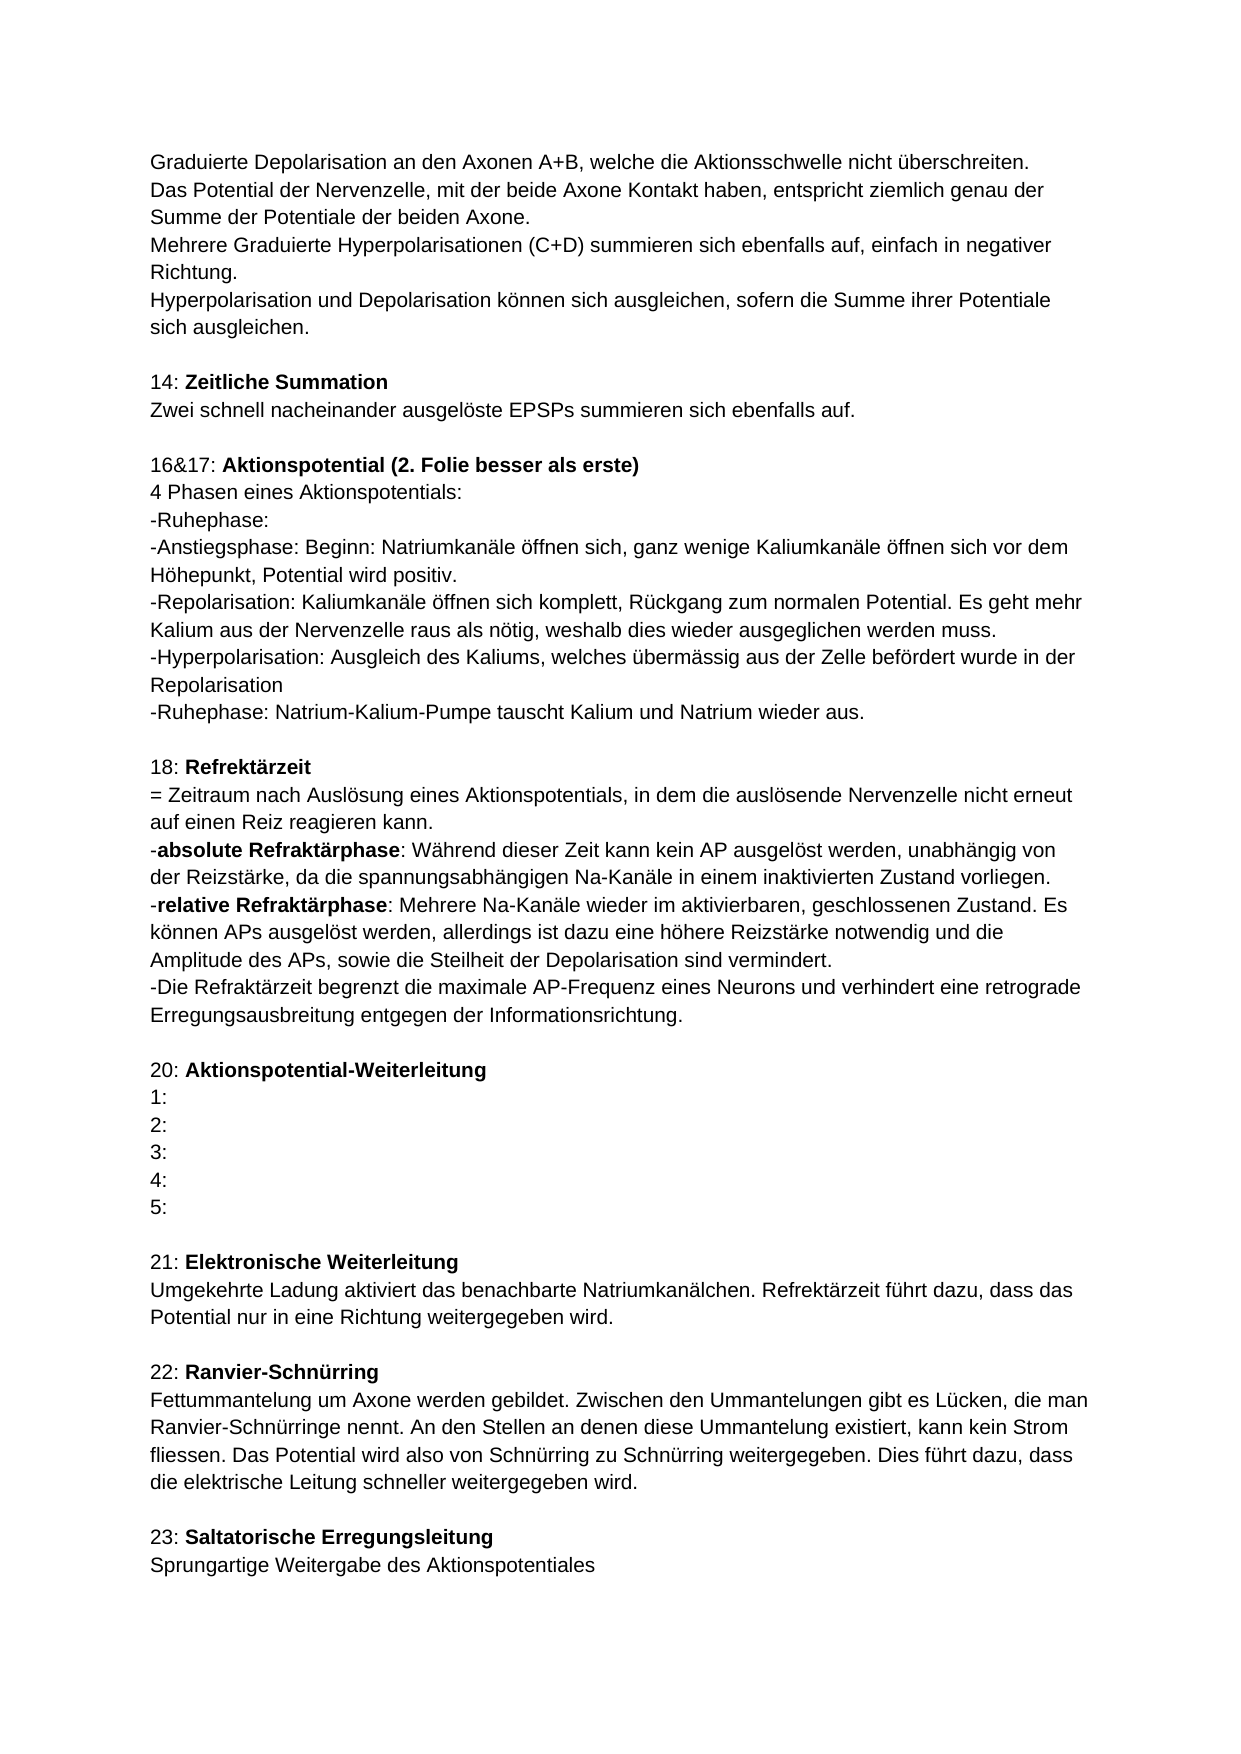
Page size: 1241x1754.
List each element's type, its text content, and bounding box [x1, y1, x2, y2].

text Fettummantelung um Axone werden gebildet. Zwischen den Ummantelungen gibt es Lücken, die man Ranvier-Schnürringe nennt. An den Stellen an denen diese Ummantelung existiert, kann kein Strom fliessen. Das Potential wird also von Schnürring zu Schnürring weitergegeben. Dies führt dazu, dass die elektrische Leitung schneller weitergegeben wird. [150, 1387, 1090, 1494]
text -Anstiegsphase: Beginn: Natriumkanäle öffnen sich, ganz wenige Kaliumkanäle öffnen sich vor dem Höhepunkt, Potential wird positiv. [150, 535, 1090, 586]
text 18: Refrektärzeit [150, 755, 1090, 779]
text -relative Refraktärphase: Mehrere Na-Kanäle wieder im aktivierbaren, geschlossenen Zustand. Es können APs ausgelöst werden, allerdings ist dazu eine höhere Reizstärke notwendig und die Amplitude des APs, sowie die Steilheit der Depolarisation sind vermindert. [150, 892, 1090, 971]
text 3: [150, 1140, 1090, 1164]
text 16&17: Aktionspotential (2. Folie besser als erste) [150, 452, 1090, 476]
text 22: Ranvier-Schnürring [150, 1360, 1090, 1384]
text -Ruhephase: [150, 507, 1090, 531]
text Sprungartige Weitergabe des Aktionspotentiales [150, 1552, 1090, 1576]
text 1: [150, 1085, 1090, 1109]
text Zwei schnell nacheinander ausgelöste EPSPs summieren sich ebenfalls auf. [150, 397, 1090, 421]
text -Repolarisation: Kaliumkanäle öffnen sich komplett, Rückgang zum normalen Potential. Es geht mehr Kalium aus der Nervenzelle raus als nötig, weshalb dies wieder ausgeglichen werden muss. [150, 590, 1090, 641]
text Graduierte Depolarisation an den Axonen A+B, welche die Aktionsschwelle nicht überschreiten. [150, 150, 1090, 174]
text -Ruhephase: Natrium-Kalium-Pumpe tauscht Kalium und Natrium wieder aus. [150, 700, 1090, 724]
text -Die Refraktärzeit begrenzt die maximale AP-Frequenz eines Neurons und verhindert eine retrograde Erregungsausbreitung entgegen der Informationsrichtung. [150, 975, 1090, 1026]
text Das Potential der Nervenzelle, mit der beide Axone Kontakt haben, entspricht ziemlich genau der Summe der Potentiale der beiden Axone. [150, 177, 1090, 229]
text 21: Elektronische Weiterleitung [150, 1250, 1090, 1274]
text 4 Phasen eines Aktionspotentials: [150, 480, 1090, 504]
text Umgekehrte Ladung aktiviert das benachbarte Natriumkanälchen. Refrektärzeit führt dazu, dass das Potential nur in eine Richtung weitergegeben wird. [150, 1277, 1090, 1329]
text 4: [150, 1167, 1090, 1191]
text -Hyperpolarisation: Ausgleich des Kaliums, welches übermässig aus der Zelle befördert wurde in der Repolarisation [150, 645, 1090, 696]
text 5: [150, 1195, 1090, 1219]
text 23: Saltatorische Erregungsleitung [150, 1525, 1090, 1549]
text Mehrere Graduierte Hyperpolarisationen (C+D) summieren sich ebenfalls auf, einfach in negativer Richtung. [150, 232, 1090, 284]
text 20: Aktionspotential-Weiterleitung [150, 1057, 1090, 1081]
text 14: Zeitliche Summation [150, 370, 1090, 394]
text = Zeitraum nach Auslösung eines Aktionspotentials, in dem die auslösende Nervenzelle nicht erneut auf einen Reiz reagieren kann. [150, 782, 1090, 834]
text 2: [150, 1112, 1090, 1136]
text -absolute Refraktärphase: Während dieser Zeit kann kein AP ausgelöst werden, unabhängig von der Reizstärke, da die spannungsabhängigen Na-Kanäle in einem inaktivierten Zustand vorliegen. [150, 837, 1090, 889]
text Hyperpolarisation und Depolarisation können sich ausgleichen, sofern die Summe ihrer Potentiale sich ausgleichen. [150, 287, 1090, 339]
